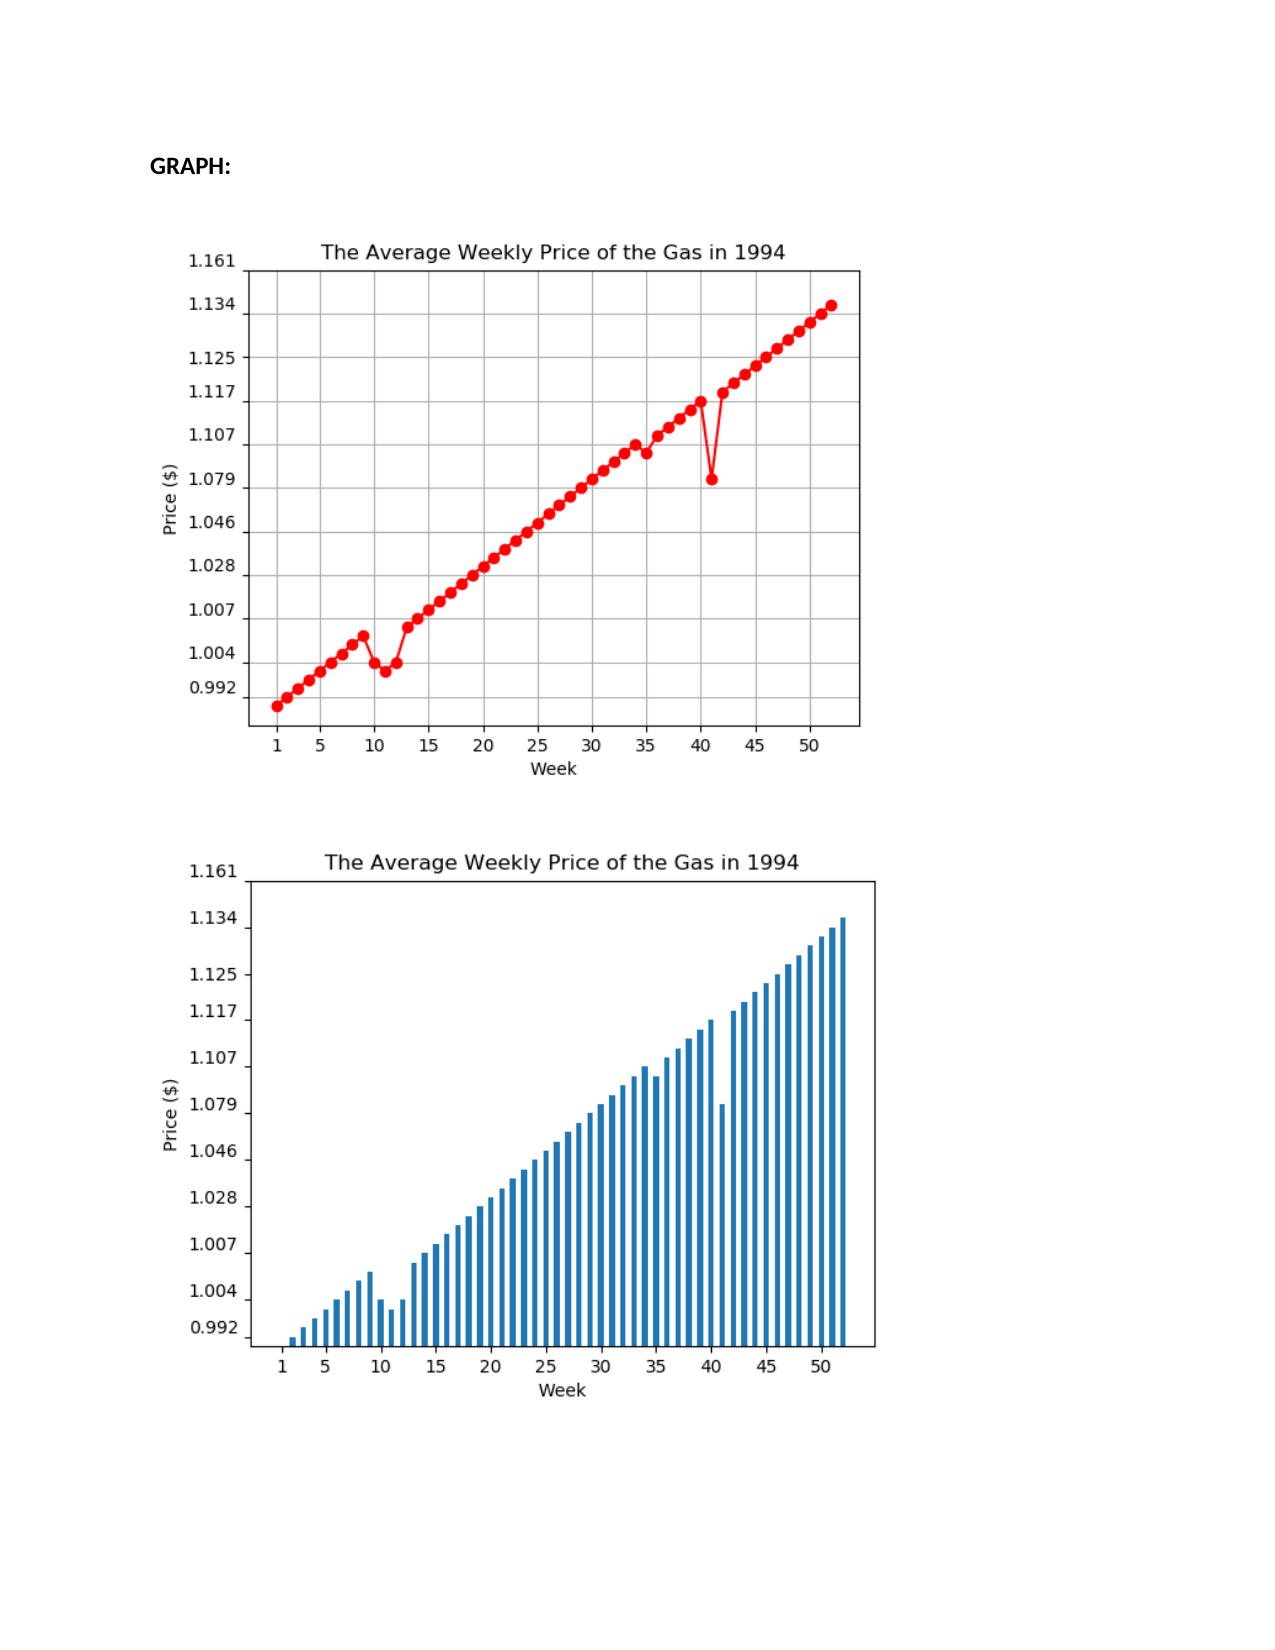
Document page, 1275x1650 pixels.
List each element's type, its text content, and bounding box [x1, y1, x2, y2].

text GRAPH: [150, 150, 1125, 181]
picture [150, 809, 955, 1413]
picture [150, 199, 938, 791]
